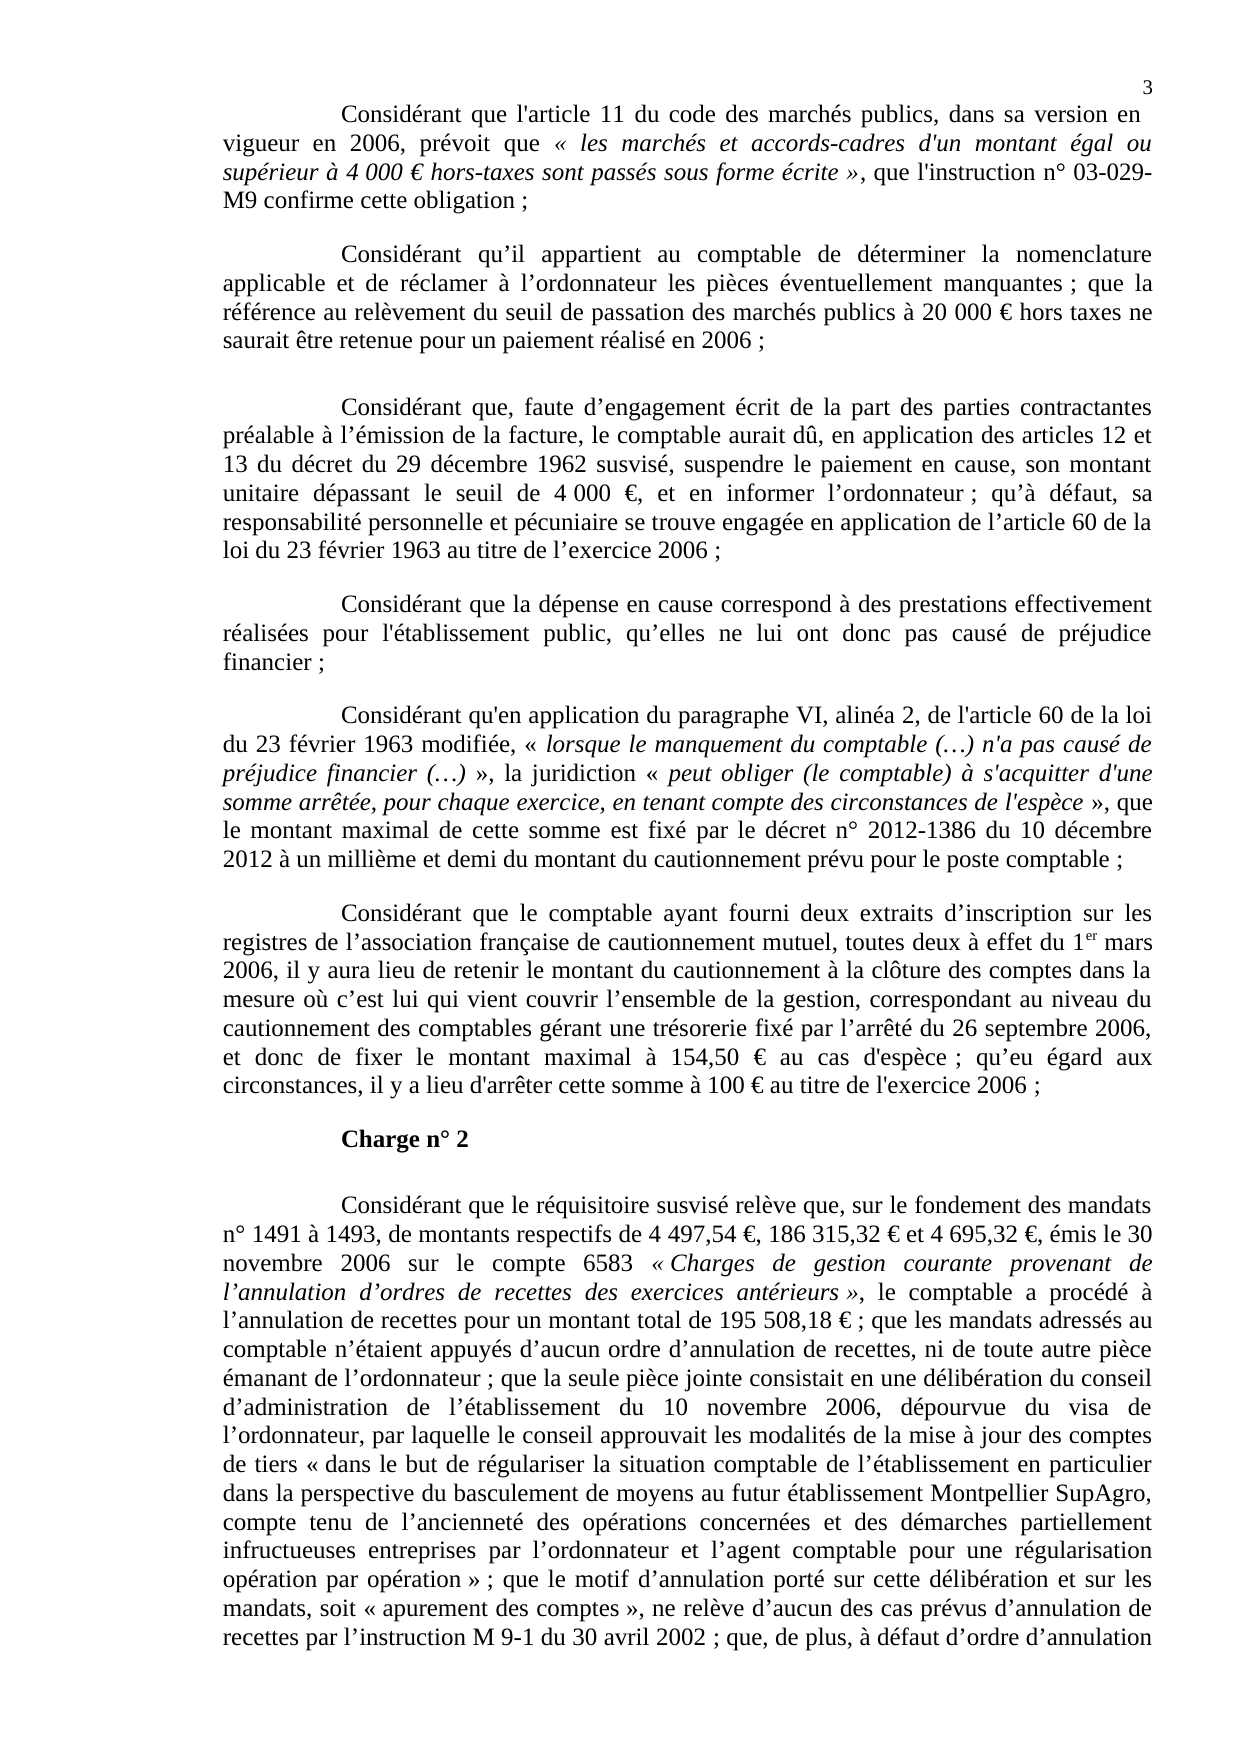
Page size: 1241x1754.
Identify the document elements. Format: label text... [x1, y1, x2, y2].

text Considérant que l'article 11 du code des marchés publics, dans sa version en vigueur en 2006, prévoit que « les marchés et accords-cadres d'un montant égal ou supérieur à 4 000 € hors-taxes sont passés sous forme écrite », que l'instruction n° 03-029-M9 confirme cette obligation ; [223, 99, 1153, 214]
text Considérant que le comptable ayant fourni deux extraits d’inscription sur les registres de l’association française de cautionnement mutuel, toutes deux à effet du 1er mars 2006, il y aura lieu de retenir le montant du cautionnement à la clôture des comptes dans la mesure où c’est lui qui vient couvrir l’ensemble de la gestion, correspondant au niveau du cautionnement des comptables gérant une trésorerie fixé par l’arrêté du 26 septembre 2006, et donc de fixer le montant maximal à 154,50 € au cas d'espèce ; qu’eu égard aux circonstances, il y a lieu d'arrêter cette somme à 100 € au titre de l'exercice 2006 ; [223, 898, 1153, 1099]
text Charge n° 2 [223, 1124, 1153, 1153]
text Considérant qu'en application du paragraphe VI, alinéa 2, de l'article 60 de la loi du 23 février 1963 modifiée, « lorsque le manquement du comptable (…) n'a pas causé de préjudice financier (…) », la juridiction « peut obliger (le comptable) à s'acquitter d'une somme arrêtée, pour chaque exercice, en tenant compte des circonstances de l'espèce », que le montant maximal de cette somme est fixé par le décret n° 2012-1386 du 10 décembre 2012 à un millième et demi du montant du cautionnement prévu pour le poste comptable ; [223, 700, 1153, 873]
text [223, 1190, 1153, 1650]
text Considérant que, faute d’engagement écrit de la part des parties contractantes préalable à l’émission de la facture, le comptable aurait dû, en application des articles 12 et 13 du décret du 29 décembre 1962 susvisé, suspendre le paiement en cause, son montant unitaire dépassant le seuil de 4 000 €, et en informer l’ordonnateur ; qu’à défaut, sa responsabilité personnelle et pécuniaire se trouve engagée en application de l’article 60 de la loi du 23 février 1963 au titre de l’exercice 2006 ; [223, 392, 1153, 564]
text Considérant que la dépense en cause correspond à des prestations effectivement réalisées pour l'établissement public, qu’elles ne lui ont donc pas causé de préjudice financier ; [223, 589, 1153, 675]
text Considérant qu’il appartient au comptable de déterminer la nomenclature applicable et de réclamer à l’ordonnateur les pièces éventuellement manquantes ; que la référence au relèvement du seuil de passation des marchés publics à 20 000 € hors taxes ne saurait être retenue pour un paiement réalisé en 2006 ; [223, 239, 1153, 354]
